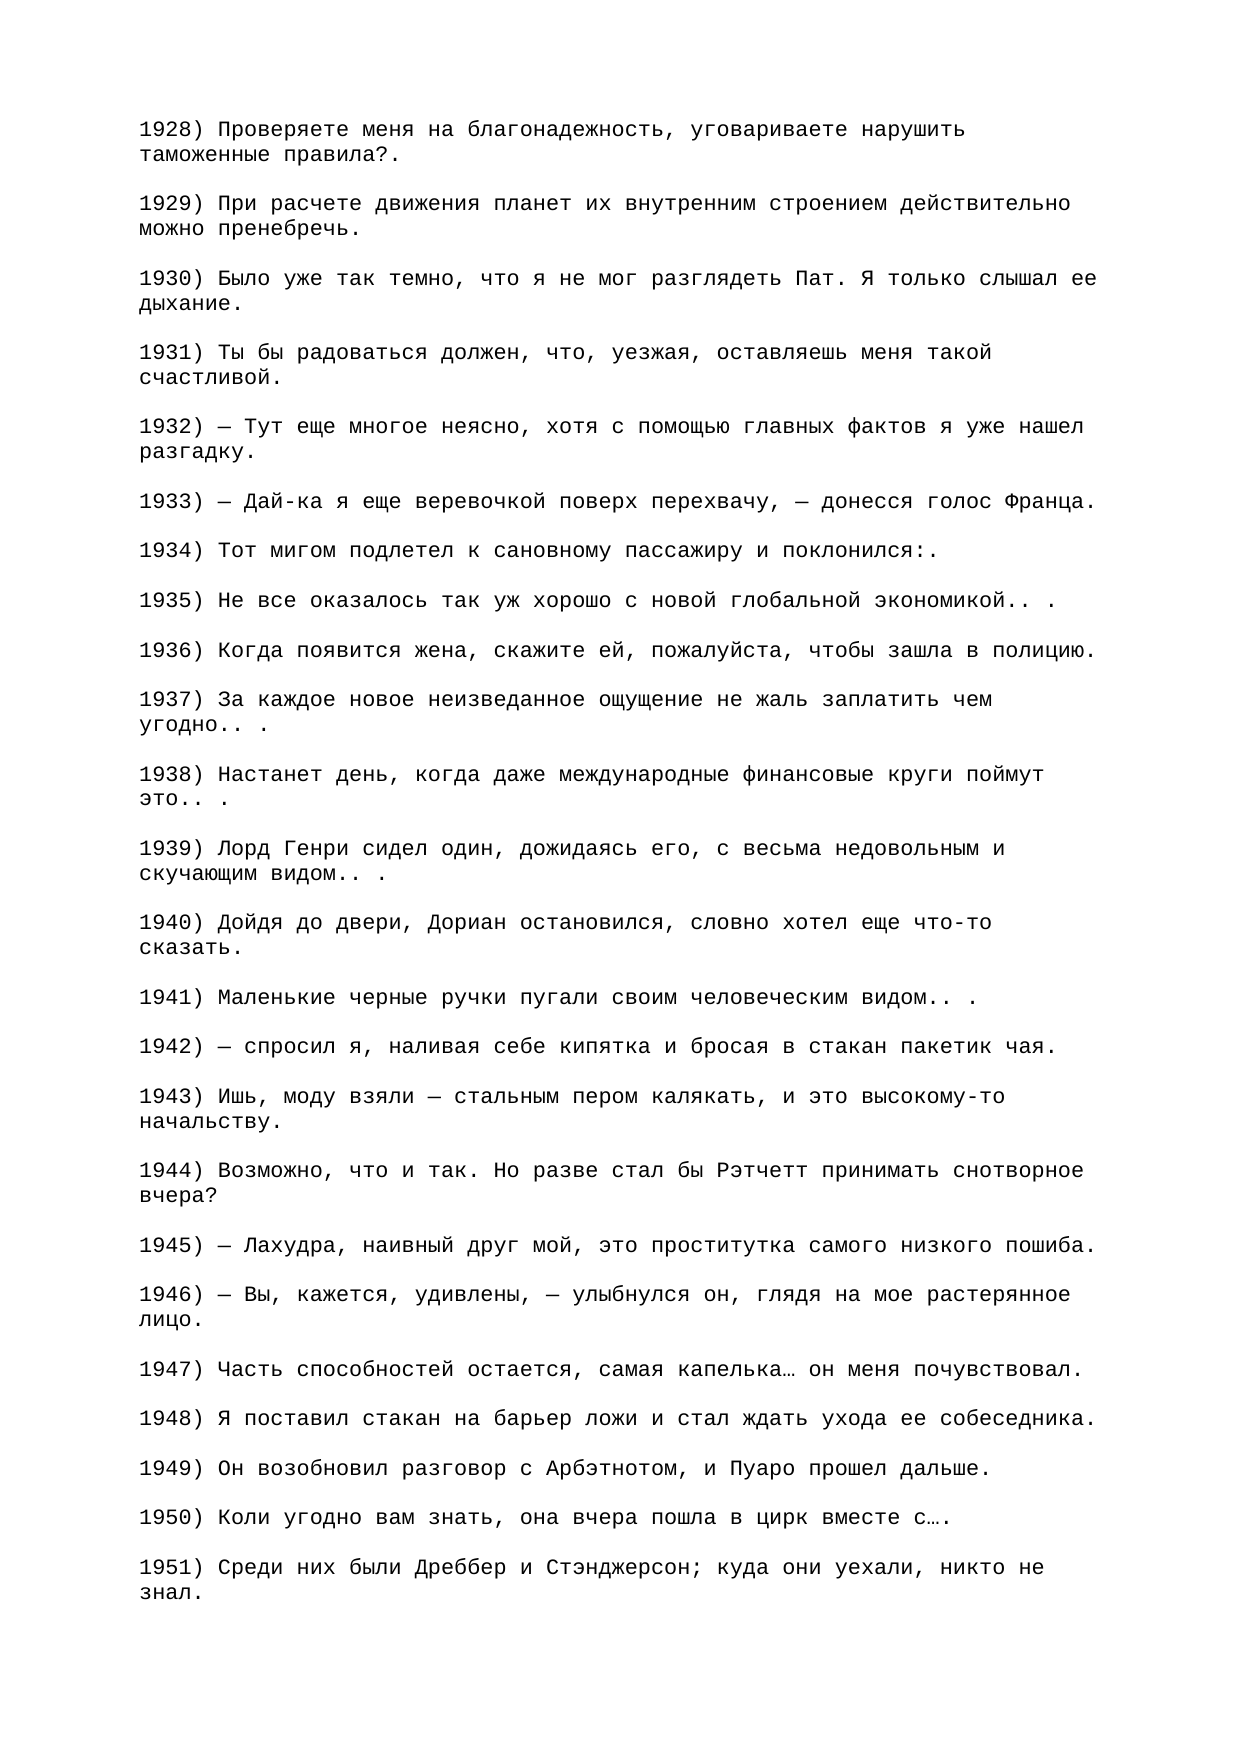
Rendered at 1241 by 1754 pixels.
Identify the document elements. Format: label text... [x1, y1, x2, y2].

text 1938) Настанет день, когда даже международные финансовые круги поймут это.. . [139, 763, 1101, 812]
text 1933) — Дай-ка я еще веревочкой поверх перехвачу, — донесся голос Франца. [139, 490, 1101, 515]
text 1941) Маленькие черные ручки пугали своим человеческим видом.. . [139, 986, 1101, 1011]
text 1935) Не все оказалось так уж хорошо с новой глобальной экономикой.. . [139, 589, 1101, 614]
text 1945) — Лахудра, наивный друг мой, это проститутка самого низкого пошиба. [139, 1234, 1101, 1258]
text 1940) Дойдя до двери, Дориан остановился, словно хотел еще что-то сказать. [139, 911, 1101, 961]
text 1934) Тот мигом подлетел к сановному пассажиру и поклонился:. [139, 539, 1101, 564]
text 1951) Среди них были Дреббер и Стэнджерсон; куда они уехали, никто не знал. [139, 1556, 1101, 1606]
text 1944) Возможно, что и так. Но разве стал бы Рэтчетт принимать снотворное вчера? [139, 1159, 1101, 1209]
text 1947) Часть способностей остается, самая капелька… он меня почувствовал. [139, 1358, 1101, 1382]
text 1932) — Тут еще многое неясно, хотя с помощью главных фактов я уже нашел разгадку. [139, 416, 1101, 465]
text 1937) За каждое новое неизведанное ощущение не жаль заплатить чем угодно.. . [139, 688, 1101, 738]
text 1930) Было уже так темно, что я не мог разглядеть Пат. Я только слышал ее дыхание. [139, 267, 1101, 316]
text 1928) Проверяете меня на благонадежность, уговариваете нарушить таможенные правила?. [139, 118, 1101, 168]
text 1939) Лорд Генри сидел один, дожидаясь его, с весьма недовольным и скучающим видом.. . [139, 837, 1101, 887]
text 1942) — спросил я, наливая себе кипятка и бросая в стакан пакетик чая. [139, 1035, 1101, 1060]
text 1936) Когда появится жена, скажите ей, пожалуйста, чтобы зашла в полицию. [139, 639, 1101, 663]
text 1929) При расчете движения планет их внутренним строением действительно можно пренебречь. [139, 192, 1101, 242]
text 1948) Я поставил стакан на барьер ложи и стал ждать ухода ее собеседника. [139, 1407, 1101, 1432]
text 1943) Ишь, моду взяли — стальным пером калякать, и это высокому-то начальству. [139, 1085, 1101, 1134]
text 1931) Ты бы радоваться должен, что, уезжая, оставляешь меня такой счастливой. [139, 341, 1101, 391]
text 1946) — Вы, кажется, удивлены, — улыбнулся он, глядя на мое растерянное лицо. [139, 1283, 1101, 1333]
text 1949) Он возобновил разговор с Арбэтнотом, и Пуаро прошел дальше. [139, 1457, 1101, 1482]
text 1950) Коли угодно вам знать, она вчера пошла в цирк вместе с…. [139, 1506, 1101, 1531]
